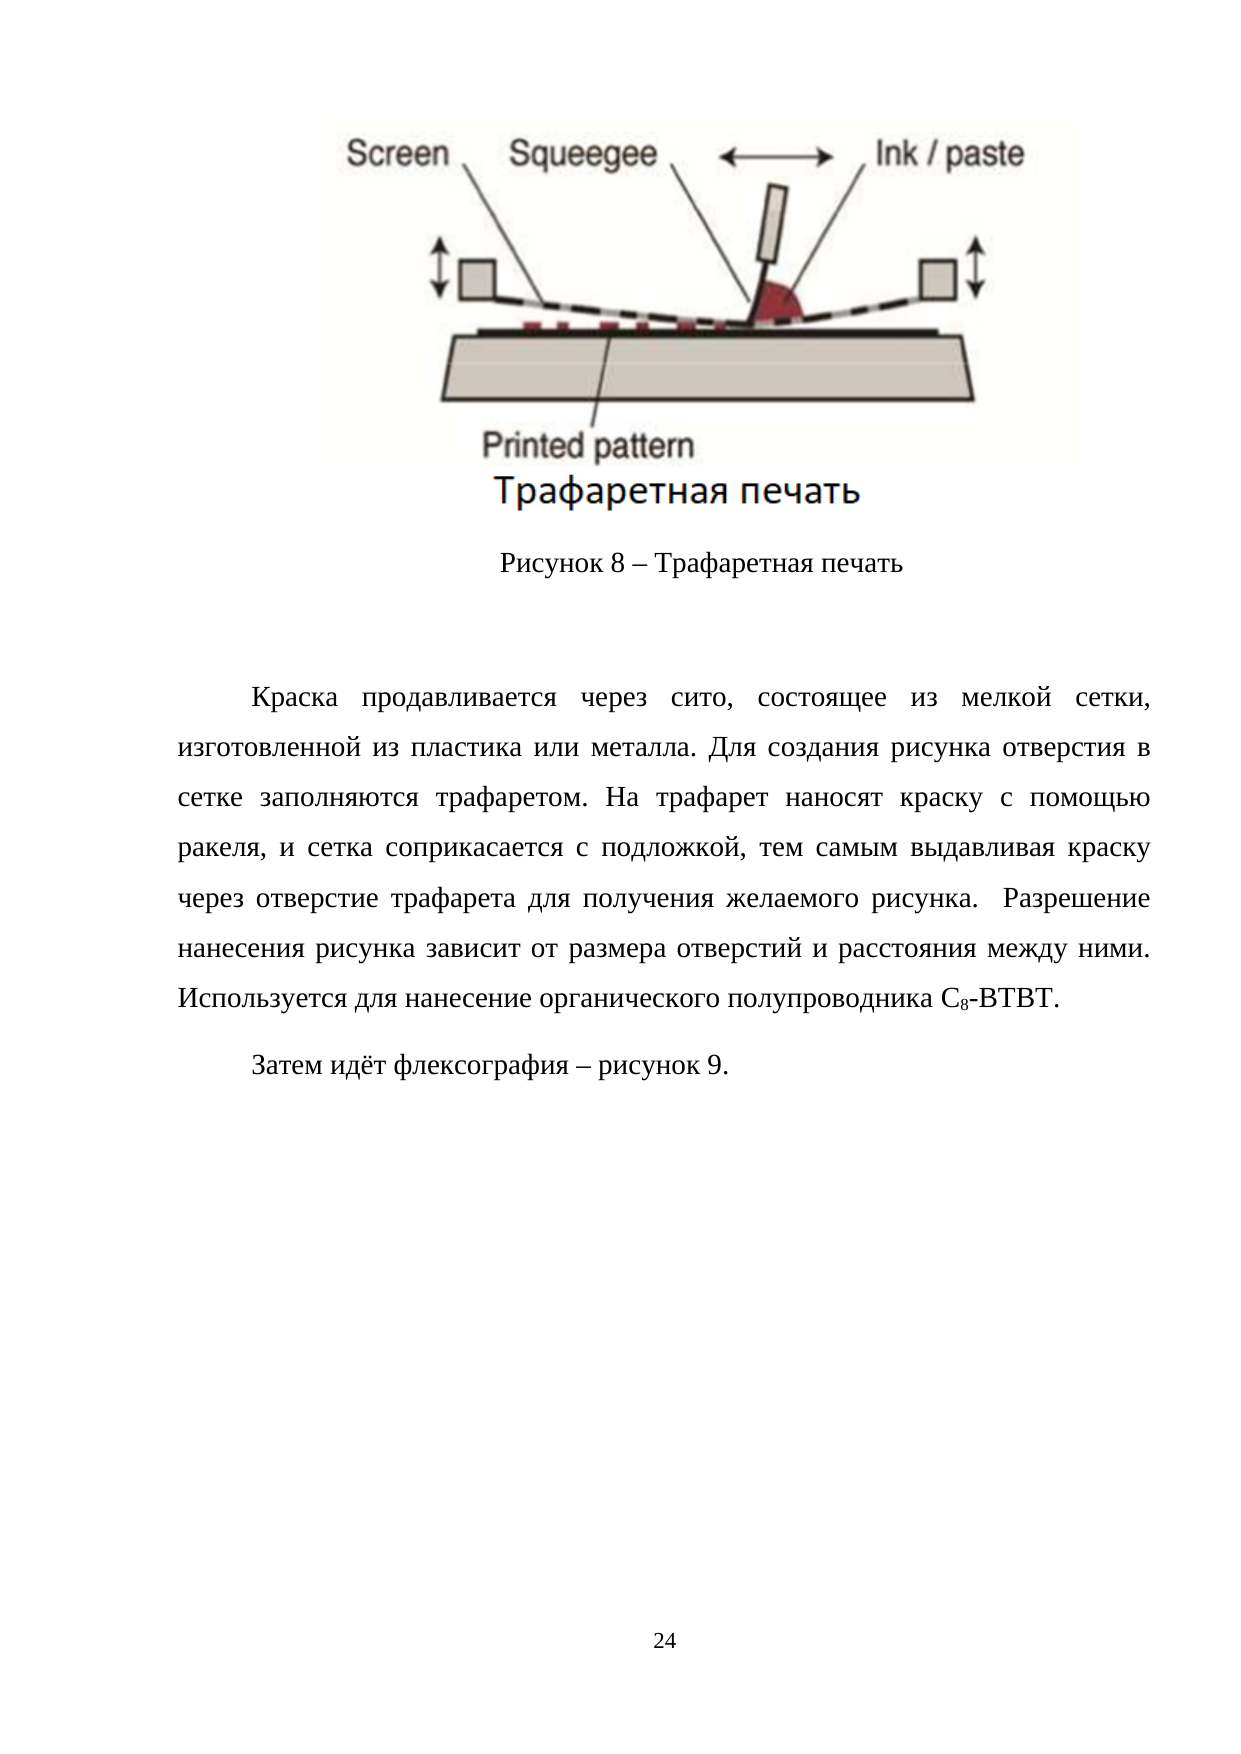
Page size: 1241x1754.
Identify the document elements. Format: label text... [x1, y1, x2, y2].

text Затем идёт флексография – рисунок 9. [177, 1047, 1152, 1081]
text Краска продавливается через сито, состоящее из мелкой сетки, изготовленной из пластика или металла. Для создания рисунка отверстия в сетке заполняются трафаретом. На трафарет наносят краску с помощью ракеля, и сетка соприкасается с подложкой, тем самым выдавливая краску через отверстие трафарета для получения желаемого рисунка. Разрешение нанесения рисунка зависит от размера отверстий и расстояния между ними. Используется для нанесение органического полупроводника C8-BTBT. [177, 679, 1152, 1014]
picture [321, 118, 1082, 515]
text Рисунок 8 – Трафаретная печать [177, 545, 1152, 578]
